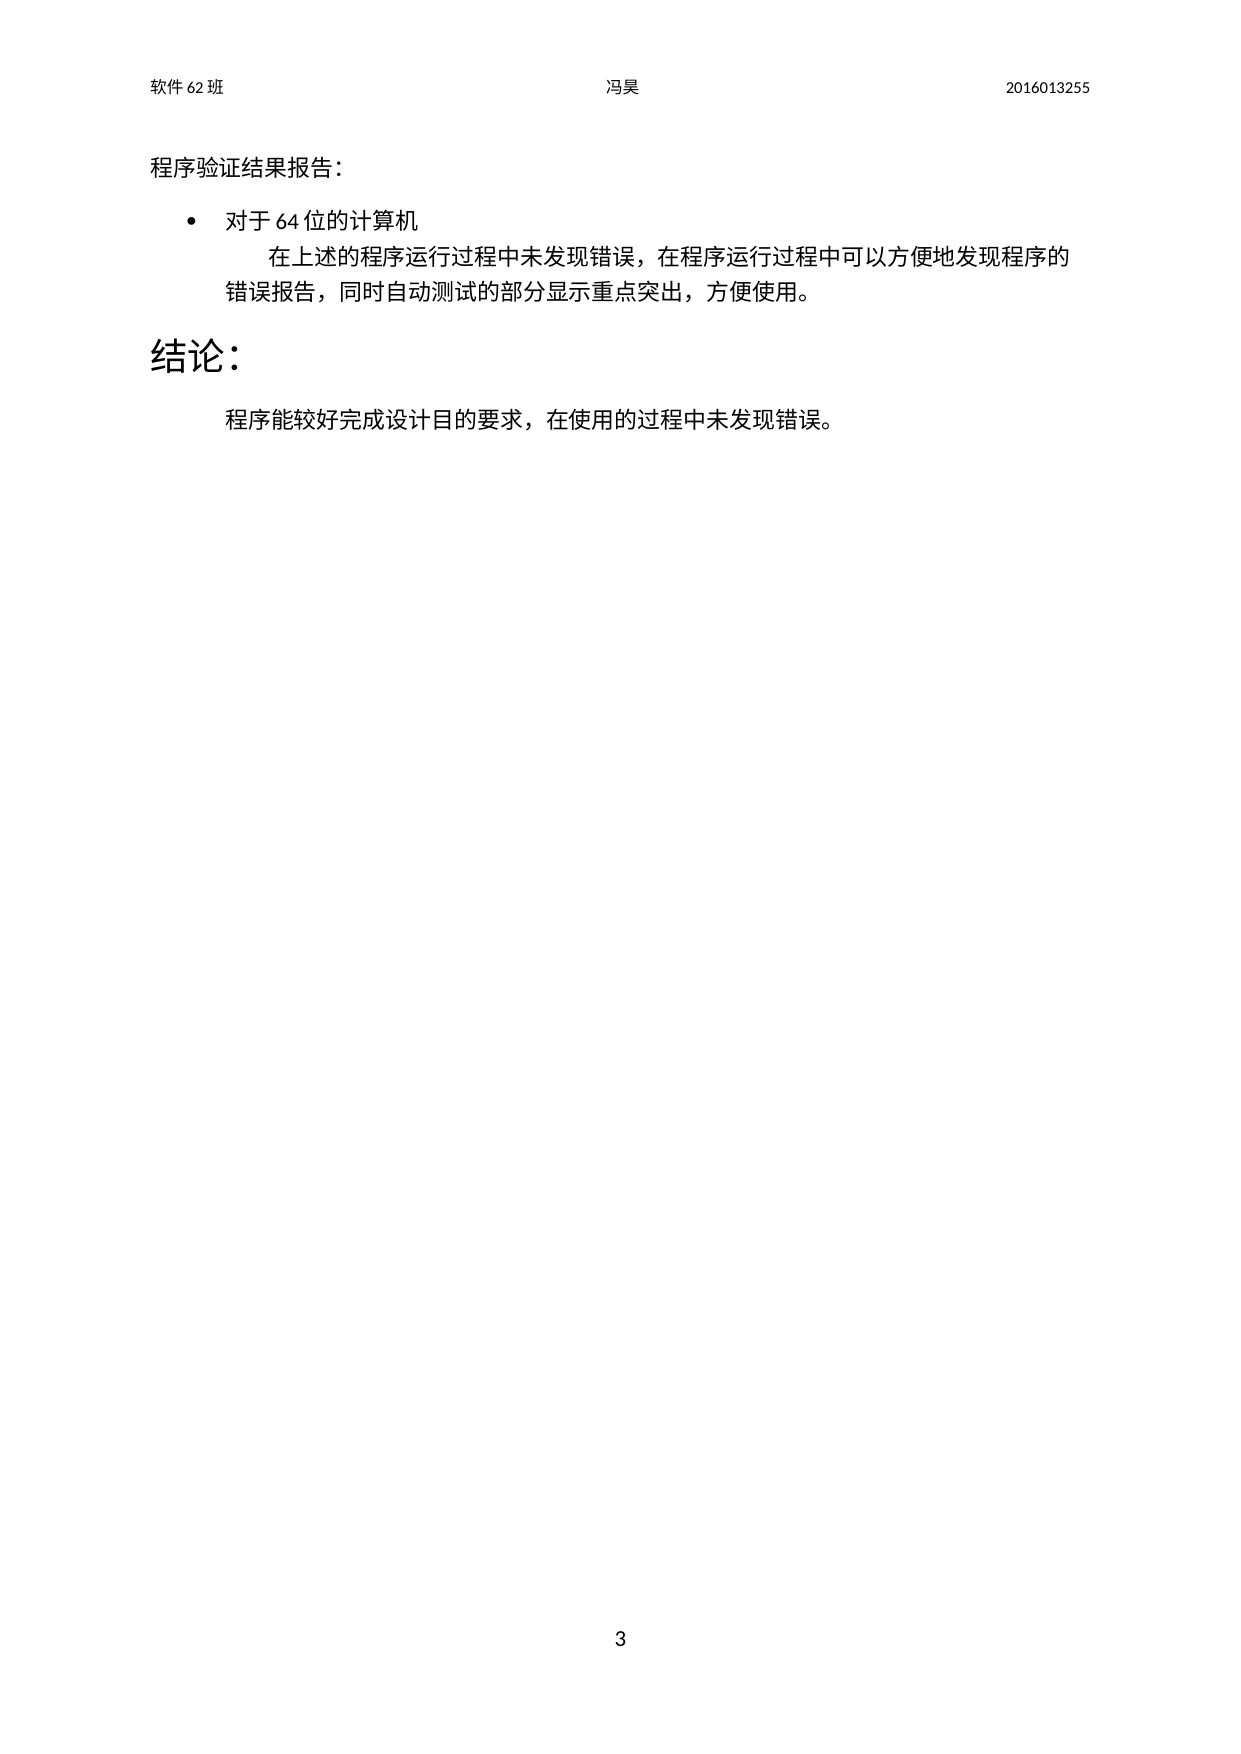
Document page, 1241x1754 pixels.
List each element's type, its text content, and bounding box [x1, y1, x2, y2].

list 在上述的程序运行过程中未发现错误，在程序运行过程中可以方便地发现程序的错误报告，同时自动测试的部分显示重点突出，方便使用。 [225, 238, 1090, 307]
text 程序验证结果报告： [150, 150, 1090, 183]
list 对于64位的计算机 [187, 202, 1090, 236]
list 程序能较好完成设计目的要求，在使用的过程中未发现错误。 [179, 402, 1090, 435]
text 结论： [150, 327, 1090, 381]
